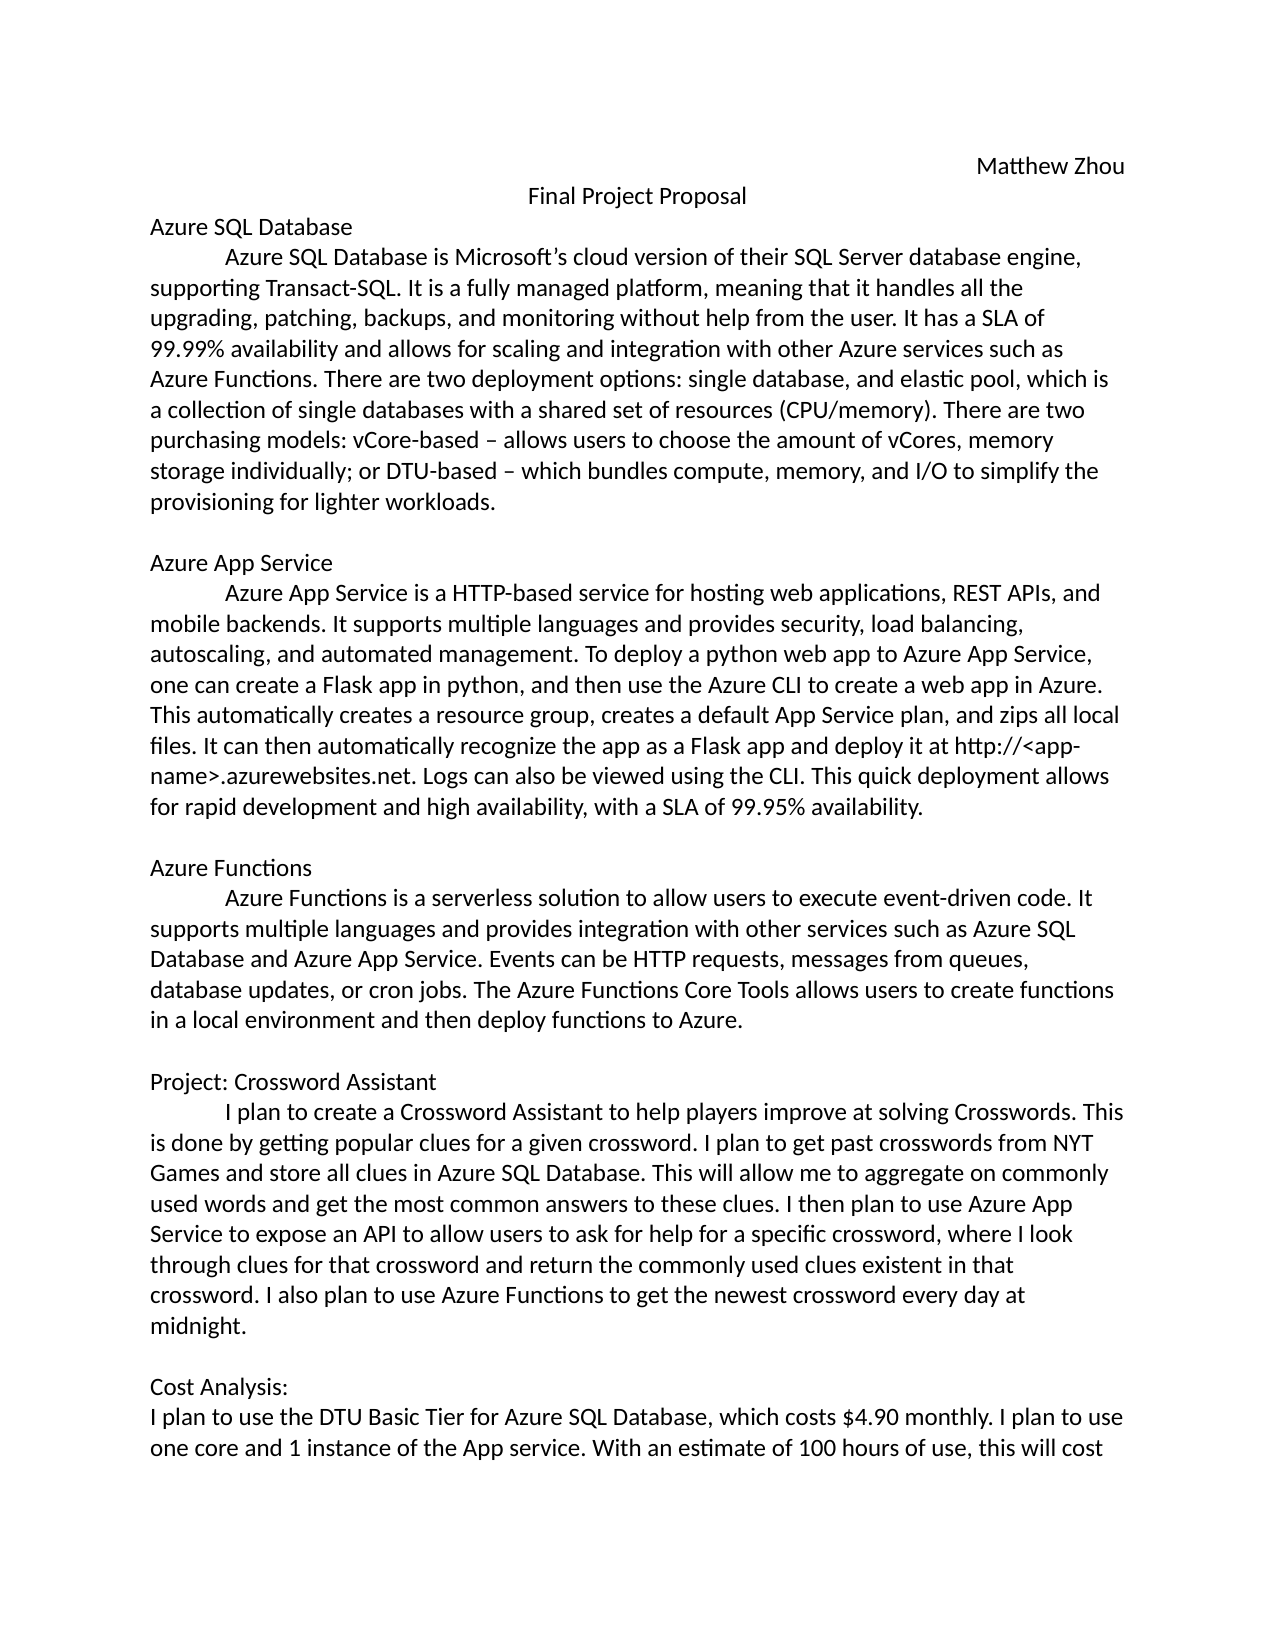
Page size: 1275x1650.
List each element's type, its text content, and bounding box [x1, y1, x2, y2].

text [150, 1401, 1125, 1462]
text Azure App Service [150, 547, 1125, 577]
text Azure App Service is a HTTP-based service for hosting web applications, REST APIs, and mobile backends. It supports multiple languages and provides security, load balancing, autoscaling, and automated management. To deploy a python web app to Azure App Service, one can create a Flask app in python, and then use the Azure CLI to create a web app in Azure. This automatically creates a resource group, creates a default App Service plan, and zips all local files. It can then automatically recognize the app as a Flask app and deploy it at http://<app-name>.azurewebsites.net. Logs can also be viewed using the CLI. This quick deployment allows for rapid development and high availability, with a SLA of 99.95% availability. [150, 577, 1125, 821]
text I plan to create a Crossword Assistant to help players improve at solving Crosswords. This is done by getting popular clues for a given crossword. I plan to get past crosswords from NYT Games and store all clues in Azure SQL Database. This will allow me to aggregate on commonly used words and get the most common answers to these clues. I then plan to use Azure App Service to expose an API to allow users to ask for help for a specific crossword, where I look through clues for that crossword and return the commonly used clues existent in that crossword. I also plan to use Azure Functions to get the newest crossword every day at midnight. [150, 1096, 1125, 1340]
text Cost Analysis: [150, 1371, 1125, 1401]
text Azure SQL Database is Microsoft’s cloud version of their SQL Server database engine, supporting Transact-SQL. It is a fully managed platform, meaning that it handles all the upgrading, patching, backups, and monitoring without help from the user. It has a SLA of 99.99% availability and allows for scaling and integration with other Azure services such as Azure Functions. There are two deployment options: single database, and elastic pool, which is a collection of single databases with a shared set of resources (CPU/memory). There are two purchasing models: vCore-based – allows users to choose the amount of vCores, memory storage individually; or DTU-based – which bundles compute, memory, and I/O to simplify the provisioning for lighter workloads. [150, 242, 1125, 516]
text Azure SQL Database [150, 211, 1125, 242]
text Final Project Proposal [150, 181, 1125, 211]
text Azure Functions is a serverless solution to allow users to execute event-driven code. It supports multiple languages and provides integration with other services such as Azure SQL Database and Azure App Service. Events can be HTTP requests, messages from queues, database updates, or cron jobs. The Azure Functions Core Tools allows users to create functions in a local environment and then deploy functions to Azure. [150, 882, 1125, 1035]
text Azure Functions [150, 852, 1125, 882]
text Matthew Zhou [150, 150, 1125, 181]
text Project: Crossword Assistant [150, 1066, 1125, 1096]
